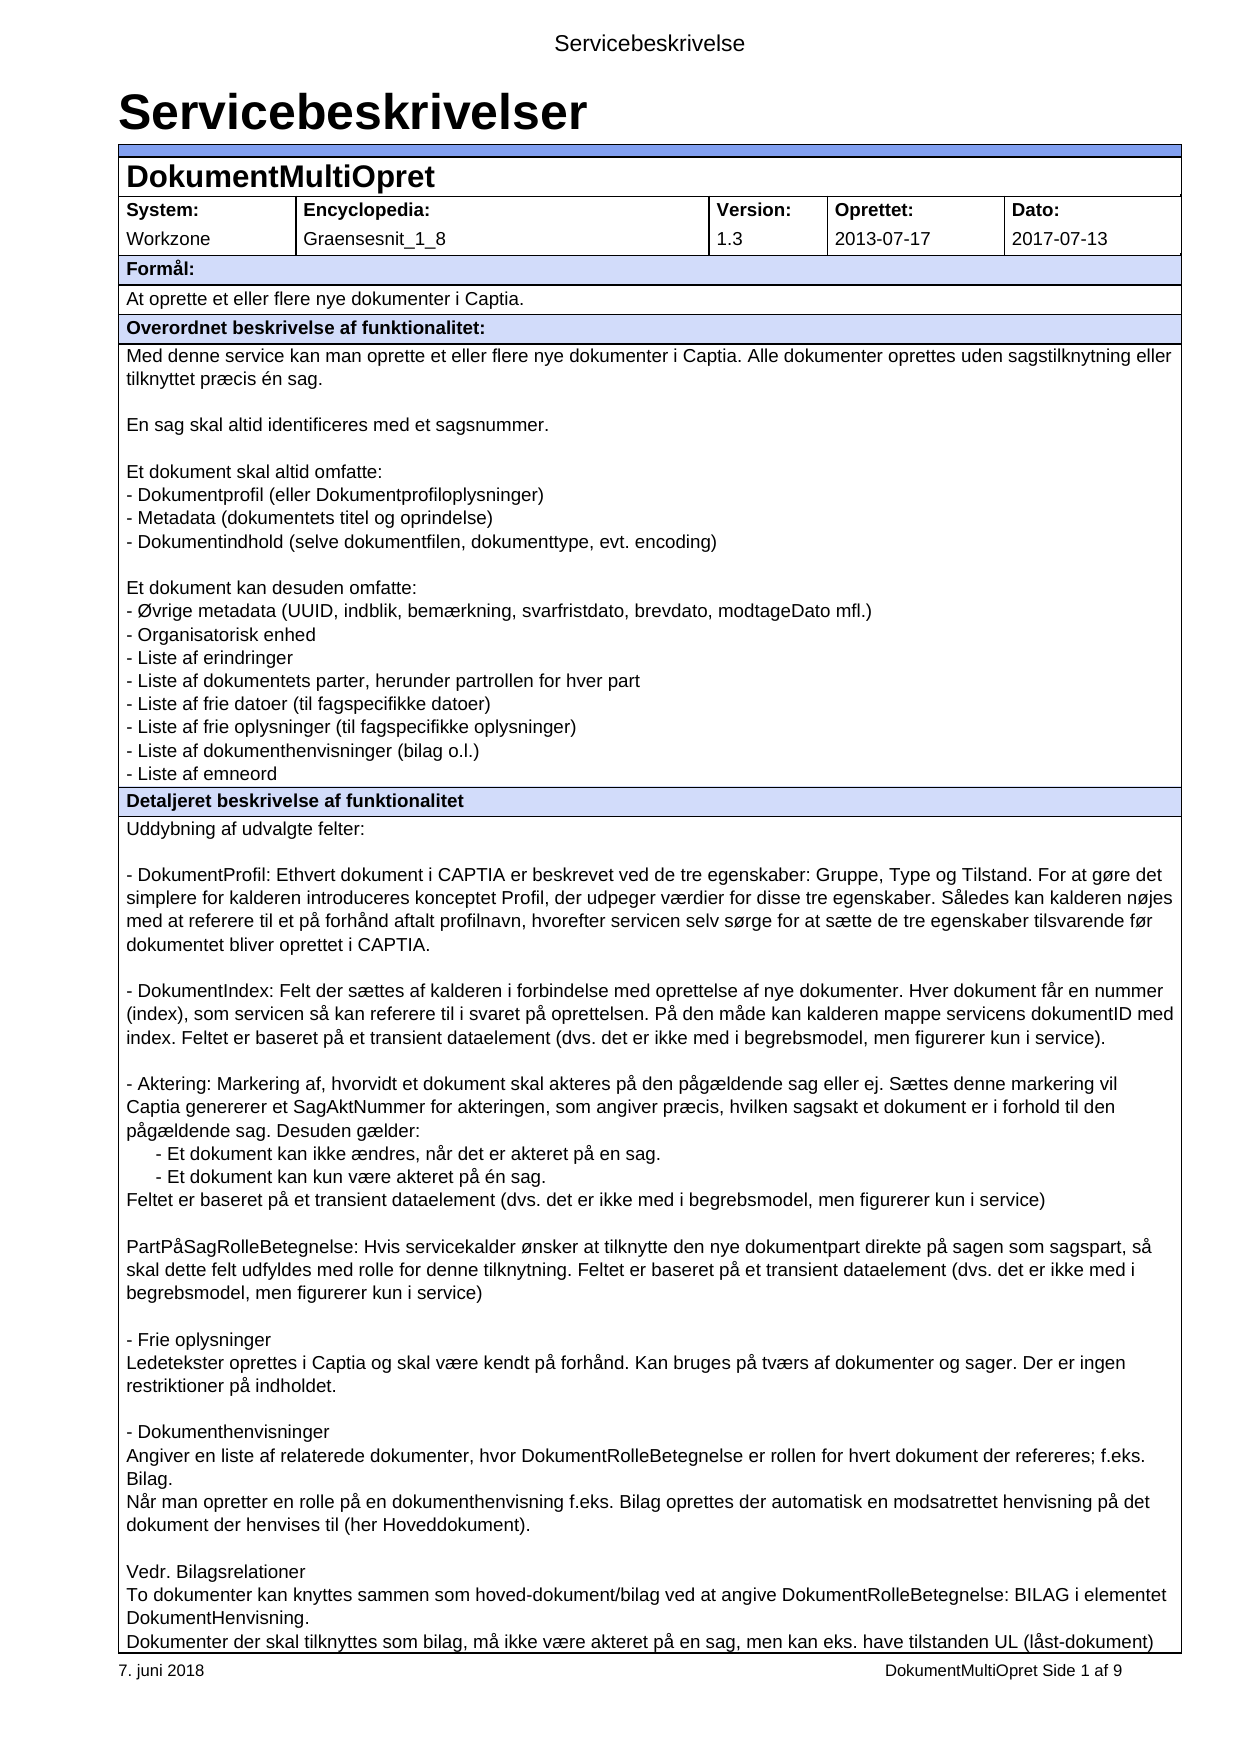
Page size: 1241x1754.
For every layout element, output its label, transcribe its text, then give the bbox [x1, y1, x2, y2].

table_cell Graensesnit_1_8 [297, 225, 708, 254]
table_cell 1.3 [710, 225, 827, 254]
text Servicebeskrivelser [118, 82, 1181, 140]
table_cell Overordnet beskrivelse af funktionalitet: [119, 315, 1181, 343]
table_cell Encyclopedia: [297, 197, 708, 225]
table_cell DokumentMultiOpret [119, 158, 1181, 196]
table_cell Med denne service kan man oprette et eller flere nye dokumenter i Captia. Alle dokumenter oprettes uden sagstilknytning eller tilknyttet præcis én sag. En sag skal altid identificeres med et sagsnummer. Et dokument skal altid omfatte: - Dokumentprofil (eller Dokumentprofiloplysninger) - Metadata (dokumentets titel og oprindelse) - Dokumentindhold (selve dokumentfilen, dokumenttype, evt. encoding) Et dokument kan desuden omfatte: - Øvrige metadata (UUID, indblik, bemærkning, svarfristdato, brevdato, modtageDato mfl.) - Organisatorisk enhed - Liste af erindringer - Liste af dokumentets parter, herunder partrollen for hver part - Liste af frie datoer (til fagspecifikke datoer) - Liste af frie oplysninger (til fagspecifikke oplysninger) - Liste af dokumenthenvisninger (bilag o.l.) - Liste af emneord [119, 345, 1181, 786]
table_cell Detaljeret beskrivelse af funktionalitet [119, 788, 1181, 816]
table_cell Version: [710, 197, 827, 225]
table_cell 2013-07-17 [828, 225, 1004, 254]
table_cell At oprette et eller flere nye dokumenter i Captia. [119, 286, 1181, 313]
table_cell System: [119, 197, 295, 225]
table_cell Oprettet: [828, 197, 1004, 225]
table_cell Formål: [119, 256, 1181, 284]
table_header [119, 145, 1181, 156]
table_cell Workzone [119, 225, 295, 254]
table_cell 2017-07-13 [1005, 225, 1181, 254]
table_cell Dato: [1005, 197, 1181, 225]
